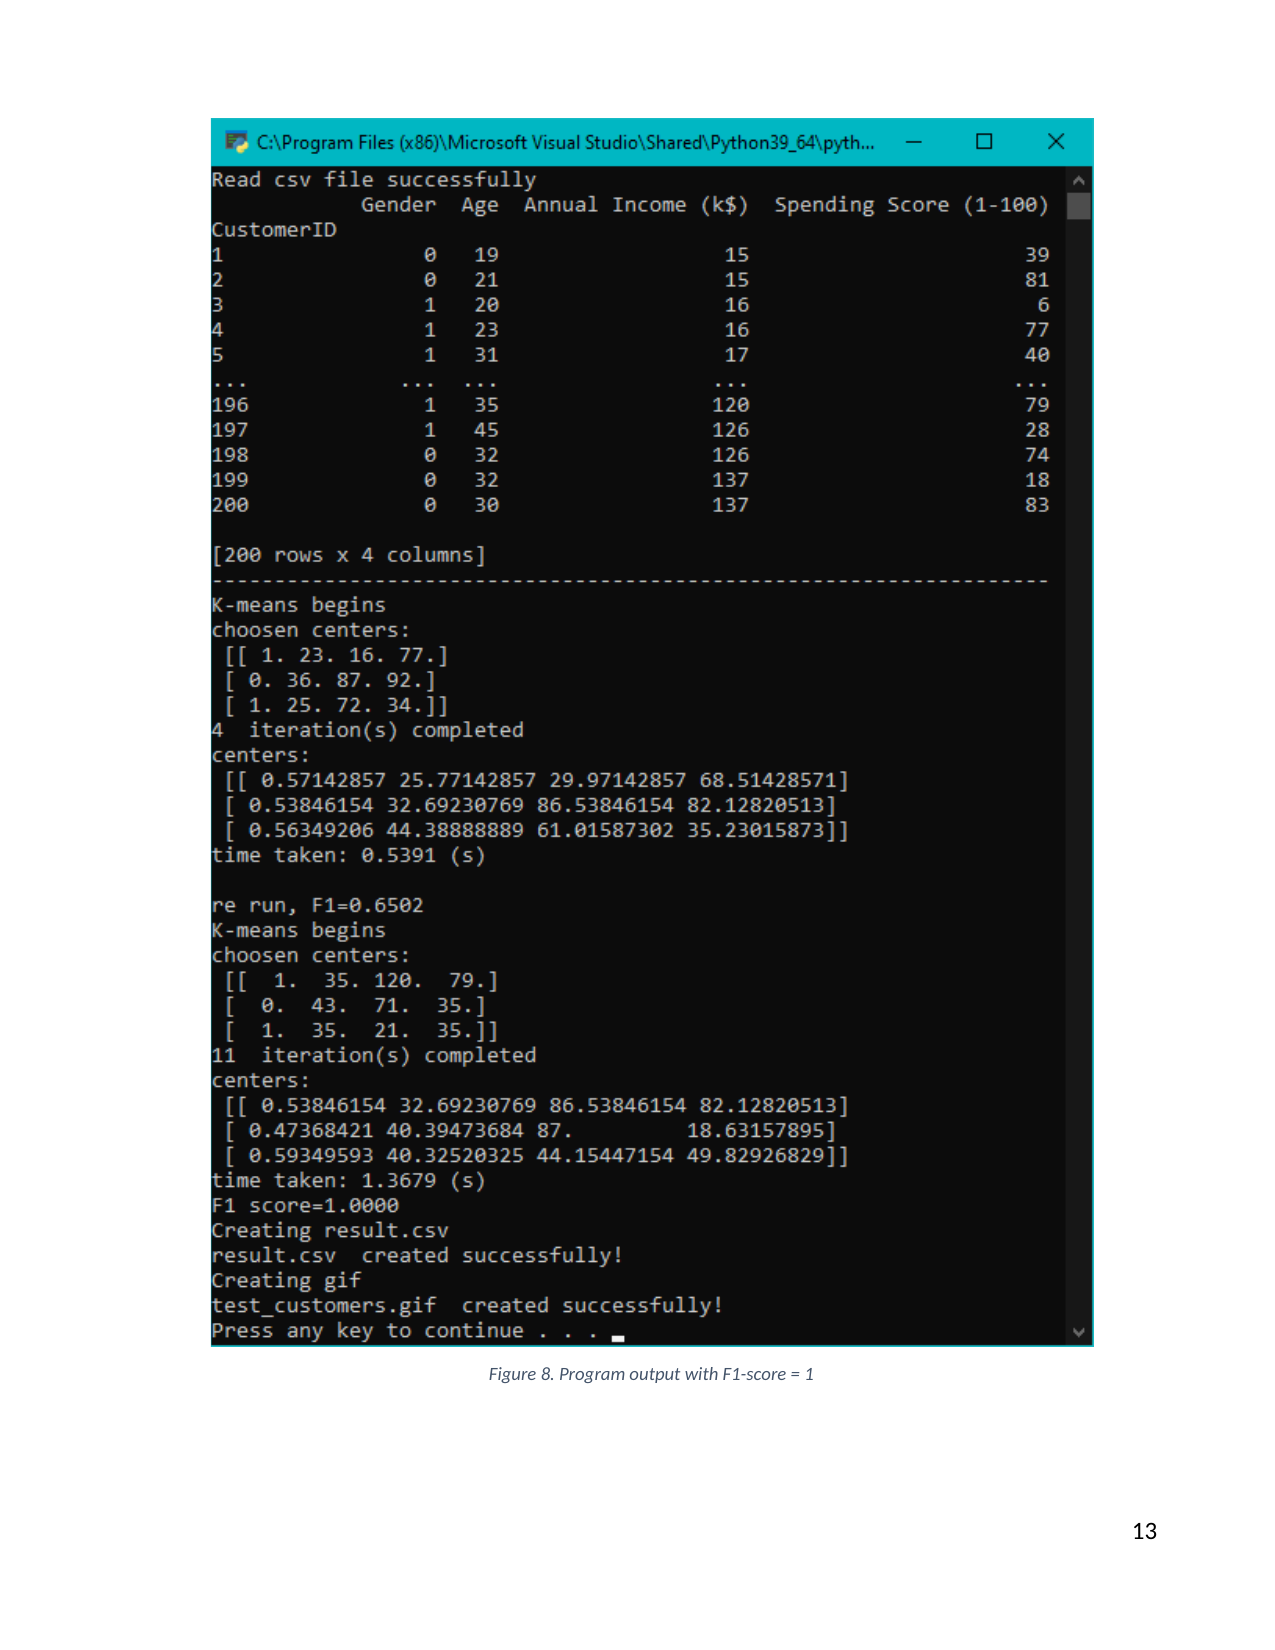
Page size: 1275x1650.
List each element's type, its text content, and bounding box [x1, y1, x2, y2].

picture [210, 118, 1094, 1347]
text Figure 8. Program output with F1-score = 1 [148, 1362, 1157, 1384]
